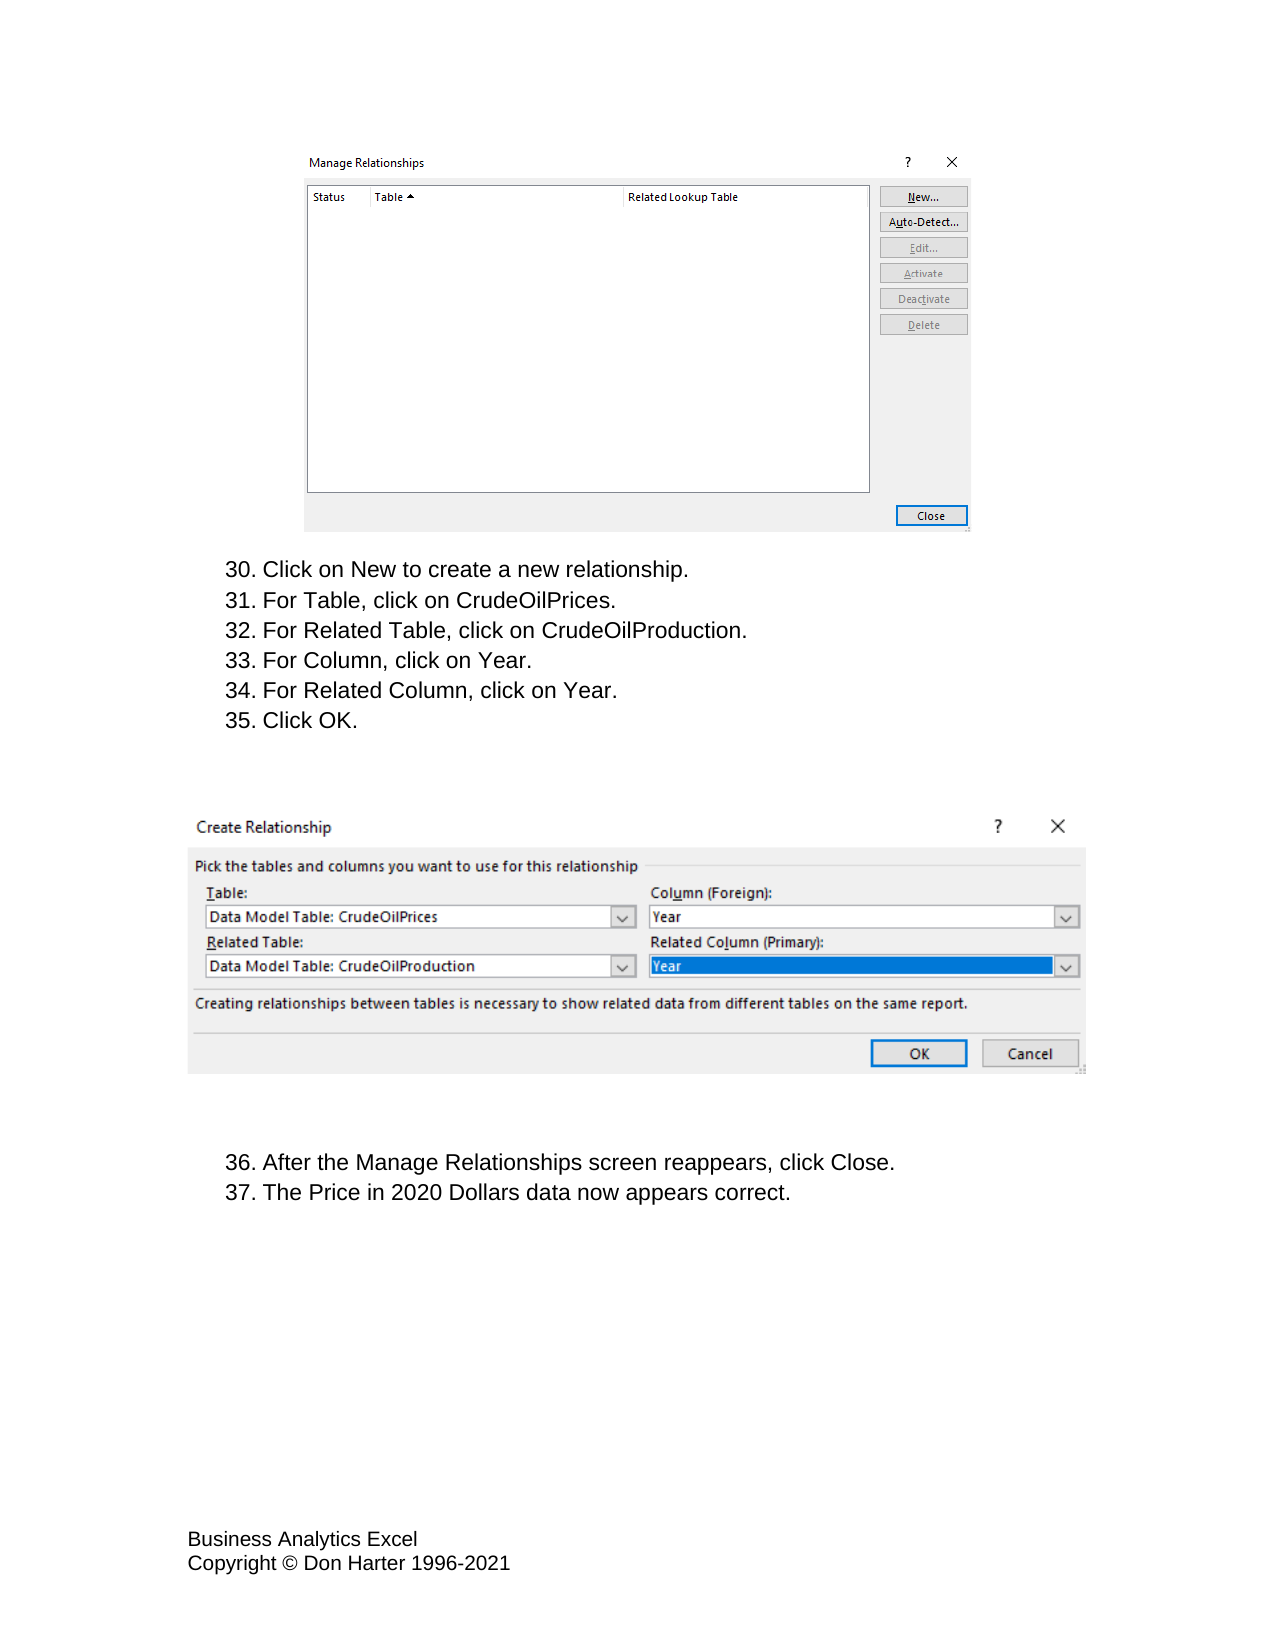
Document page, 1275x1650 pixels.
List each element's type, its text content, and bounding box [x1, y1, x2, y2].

list For Related Table, click on CrudeOilProduction. [225, 617, 1087, 643]
list For Column, click on Year. [225, 647, 1087, 673]
list Click on New to create a new relationship. [225, 556, 1087, 583]
picture [304, 150, 972, 532]
picture [187, 809, 1086, 1074]
list After the Manage Relationships screen reappears, click Close. [225, 1149, 1087, 1175]
list The Price in 2020 Dollars data now appears correct. [225, 1179, 1087, 1206]
list For Table, click on CrudeOilPrices. [225, 587, 1087, 613]
list For Related Column, click on Year. [225, 677, 1087, 703]
list Click OK. [225, 707, 1087, 734]
